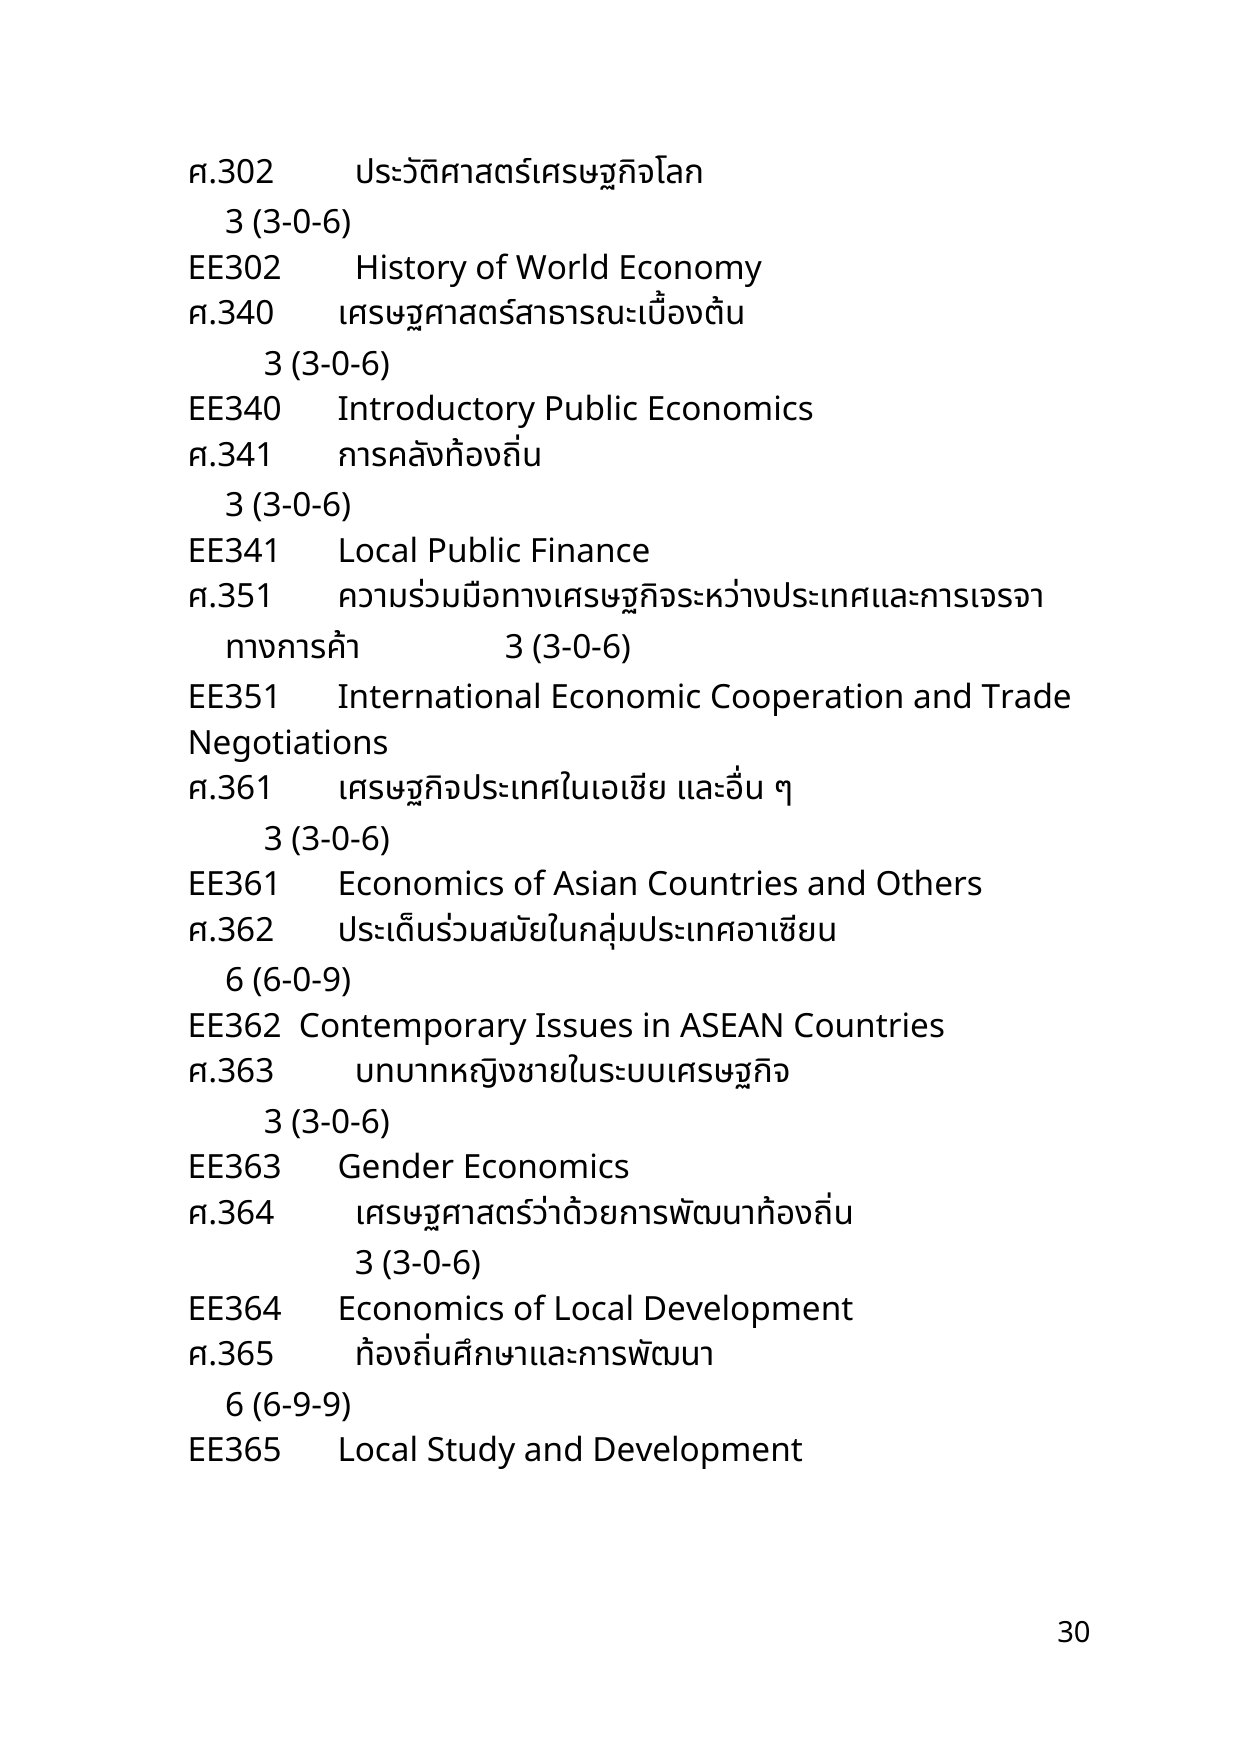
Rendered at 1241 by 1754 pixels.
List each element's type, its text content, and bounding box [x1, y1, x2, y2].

text EE302 History of World Economy [187, 244, 1090, 289]
text EE362 Contemporary Issues in ASEAN Countries [187, 1002, 1090, 1047]
text EE340 Introductory Public Economics [187, 385, 1090, 431]
text EE365 Local Study and Development [187, 1426, 1090, 1517]
text EE351 International Economic Cooperation and Trade Negotiations [187, 673, 1090, 764]
text EE363 Gender Economics [187, 1143, 1090, 1188]
text ศ.340 เศรษฐศาสตร์สาธารณะเบื้องต้น 3 (3-0-6) [187, 289, 1090, 385]
text ศ.363 บทบาทหญิงชายในระบบเศรษฐกิจ 3 (3-0-6) [187, 1047, 1090, 1143]
text ศ.362 ประเด็นร่วมสมัยในกลุ่มประเทศอาเซียน 6 [187, 906, 1090, 1002]
text ศ.364 เศรษฐศาสตร์ว่าด้วยการพัฒนาท้องถิ่น 3 (3-0-6) [187, 1188, 1090, 1284]
text EE361 Economics of Asian Countries and Others [187, 860, 1090, 906]
text ศ.365 ท้องถิ่นศึกษาและการพัฒนา 6 [187, 1330, 1090, 1426]
text ศ.351 ความร่วมมือทางเศรษฐกิจระหว่างประเทศและการเจรจาทางการค้า 3 (3-0-6) [187, 572, 1090, 673]
text ศ.361 เศรษฐกิจประเทศในเอเชีย และอื่น ๆ 3 (3-0-6) [187, 764, 1090, 860]
text EE364 Economics of Local Development [187, 1284, 1090, 1330]
text EE341 Local Public Finance [187, 527, 1090, 572]
text ศ.341 การคลังท้องถิ่น 3 (3-0-6) [187, 431, 1090, 527]
text ศ.302 ประวัติศาสตร์เศรษฐกิจโลก 3 (3-0-6) [187, 148, 1090, 244]
